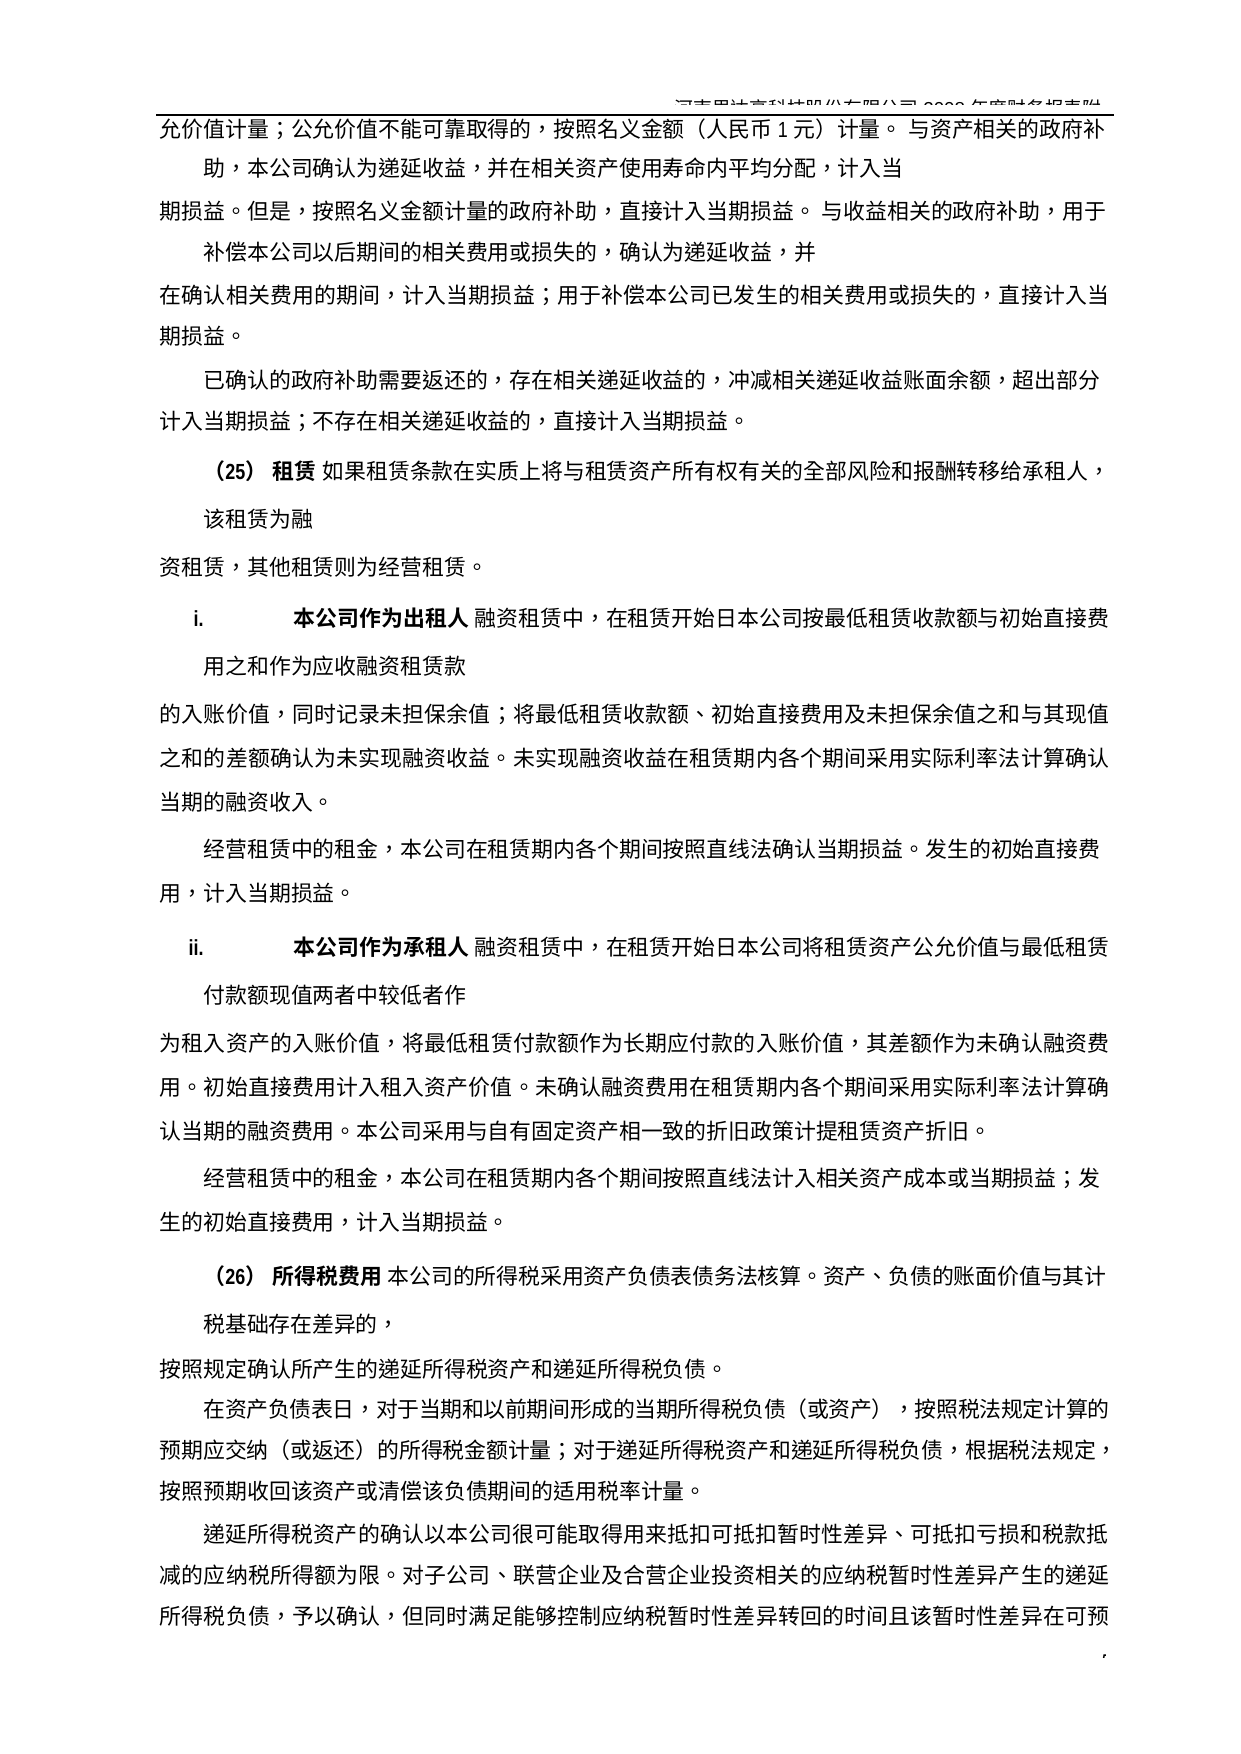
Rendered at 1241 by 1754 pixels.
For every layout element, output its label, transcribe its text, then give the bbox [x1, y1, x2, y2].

text ii. 本公司作为承租人 融资租赁中，在租赁开始日本公司将租赁资产公允价值与最低租赁付款额现值两者中较低者作 [188, 932, 1110, 1009]
text 的入账价值，同时记录未担保余值；将最低租赁收款额、初始直接费用及未担保余值之和与其现值 之和的差额确认为未实现融资收益。未实现融资收益在租赁期内各个期间采用实际利率法计算确认 当期的融资收入。 [159, 699, 1111, 817]
text 经营租赁中的租金，本公司在租赁期内各个期间按照直线法确认当期损益。发生的初始直接费 用，计入当期损益。 [159, 834, 1113, 908]
text i. 本公司作为出租人 融资租赁中，在租赁开始日本公司按最低租赁收款额与初始直接费用之和作为应收融资租赁款 [193, 603, 1110, 681]
text 资租赁，其他租赁则为经营租赁。 [159, 552, 1134, 582]
text 按照规定确认所产生的递延所得税资产和递延所得税负债。 [159, 1357, 1134, 1383]
text 已确认的政府补助需要返还的，存在相关递延收益的，冲减相关递延收益账面余额，超出部分 计入当期损益；不存在相关递延收益的，直接计入当期损益。 [159, 365, 1113, 436]
text 允价值计量；公允价值不能可靠取得的，按照名义金额（人民币 1 元）计量。 与资产相关的政府补助，本公司确认为递延收益，并在相关资产使用寿命内平均分配，计入当 [159, 114, 1113, 182]
text （25） 租赁 如果租赁条款在实质上将与租赁资产所有权有关的全部风险和报酬转移给承租人，该租赁为融 [203, 456, 1113, 533]
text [159, 1519, 1111, 1631]
text 在确认相关费用的期间，计入当期损益；用于补偿本公司已发生的相关费用或损失的，直接计入当 期损益。 [159, 280, 1111, 351]
text 期损益。但是，按照名义金额计量的政府补助，直接计入当期损益。 与收益相关的政府补助，用于补偿本公司以后期间的相关费用或损失的，确认为递延收益，并 [159, 196, 1113, 266]
text 经营租赁中的租金，本公司在租赁期内各个期间按照直线法计入相关资产成本或当期损益；发 生的初始直接费用，计入当期损益。 [159, 1163, 1113, 1237]
text （26） 所得税费用 本公司的所得税采用资产负债表债务法核算。资产、负债的账面价值与其计税基础存在差异的， [203, 1261, 1125, 1338]
text 在资产负债表日，对于当期和以前期间形成的当期所得税负债（或资产），按照税法规定计算的 预期应交纳（或返还）的所得税金额计量；对于递延所得税资产和递延所得税负债，根据税法规定， 按照预期收回该资产或清偿该负债期间的适用税率计量。 [159, 1394, 1125, 1506]
text 为租入资产的入账价值，将最低租赁付款额作为长期应付款的入账价值，其差额作为未确认融资费 用。初始直接费用计入租入资产价值。未确认融资费用在租赁期内各个期间采用实际利率法计算确 认当期的融资费用。本公司采用与自有固定资产相一致的折旧政策计提租赁资产折旧。 [159, 1028, 1111, 1146]
